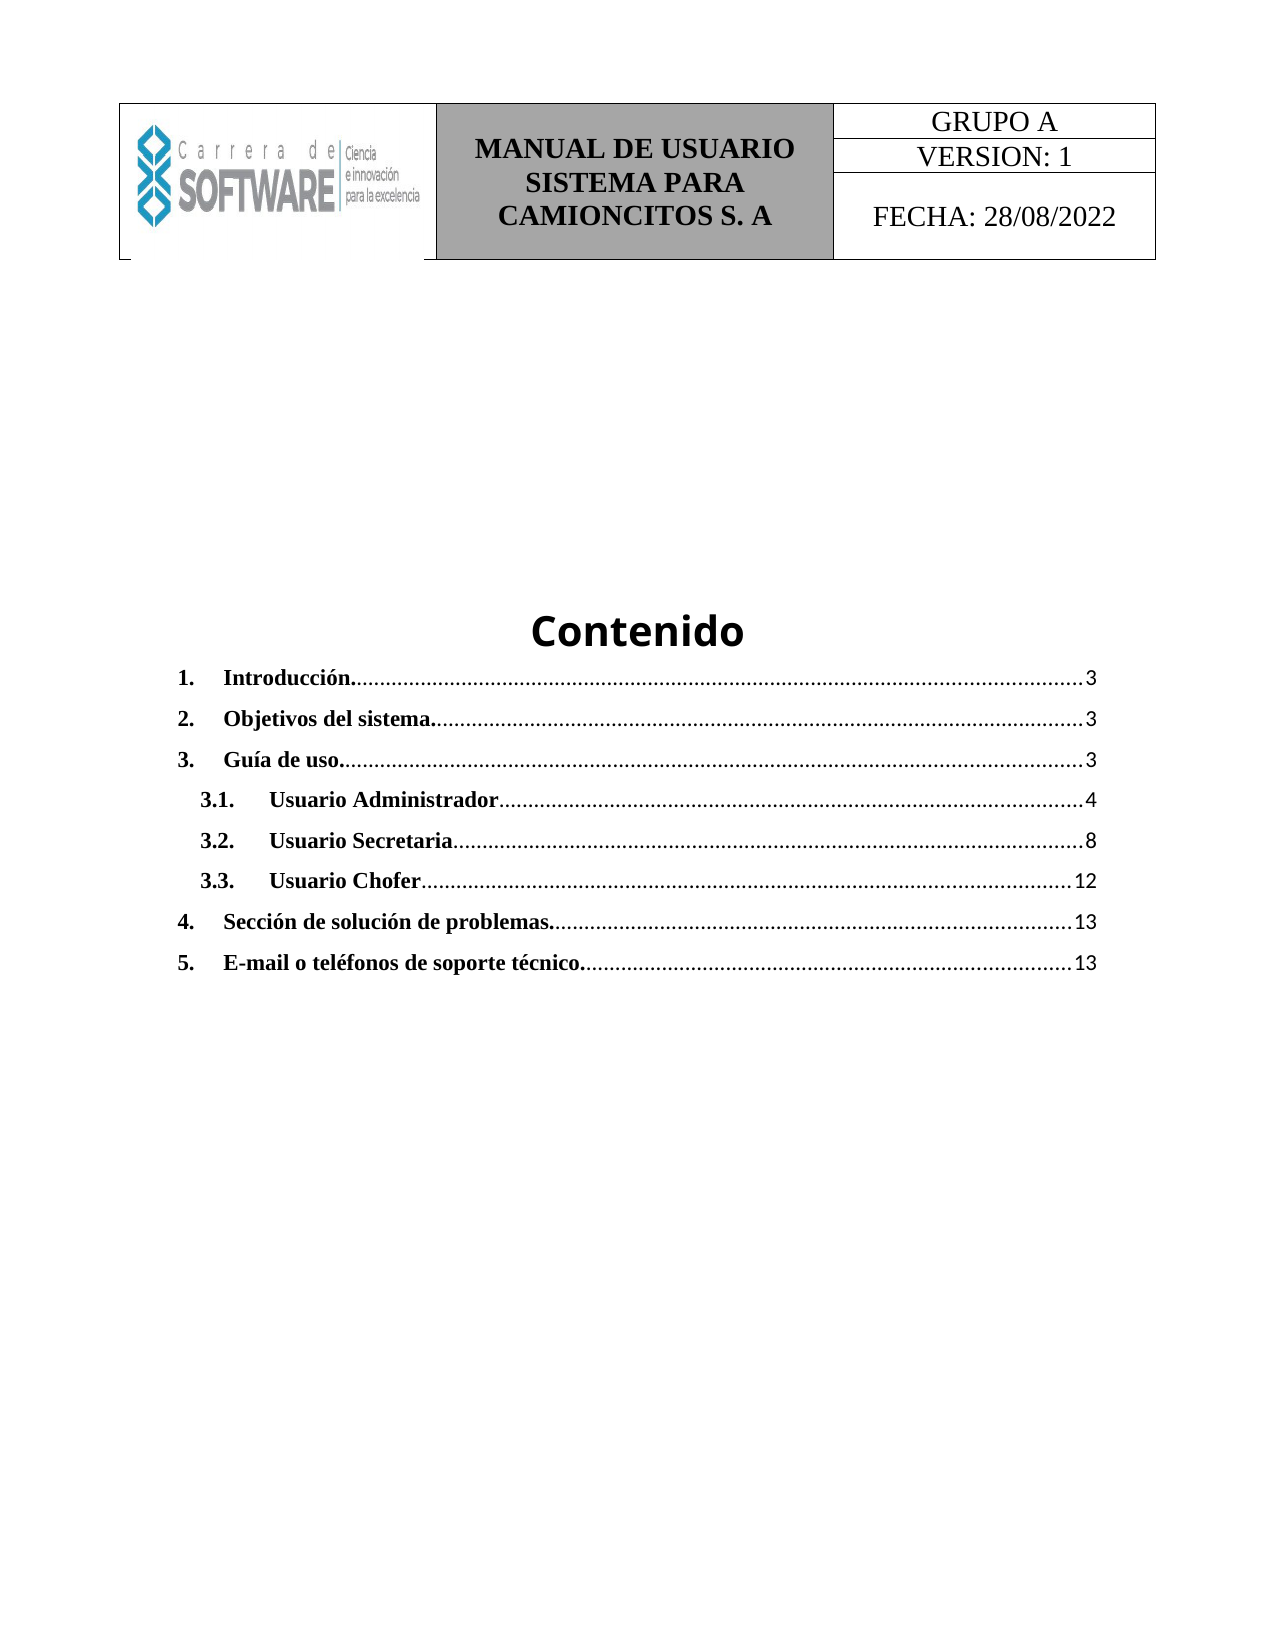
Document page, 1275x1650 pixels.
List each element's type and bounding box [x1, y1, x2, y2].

picture [131, 104, 424, 260]
